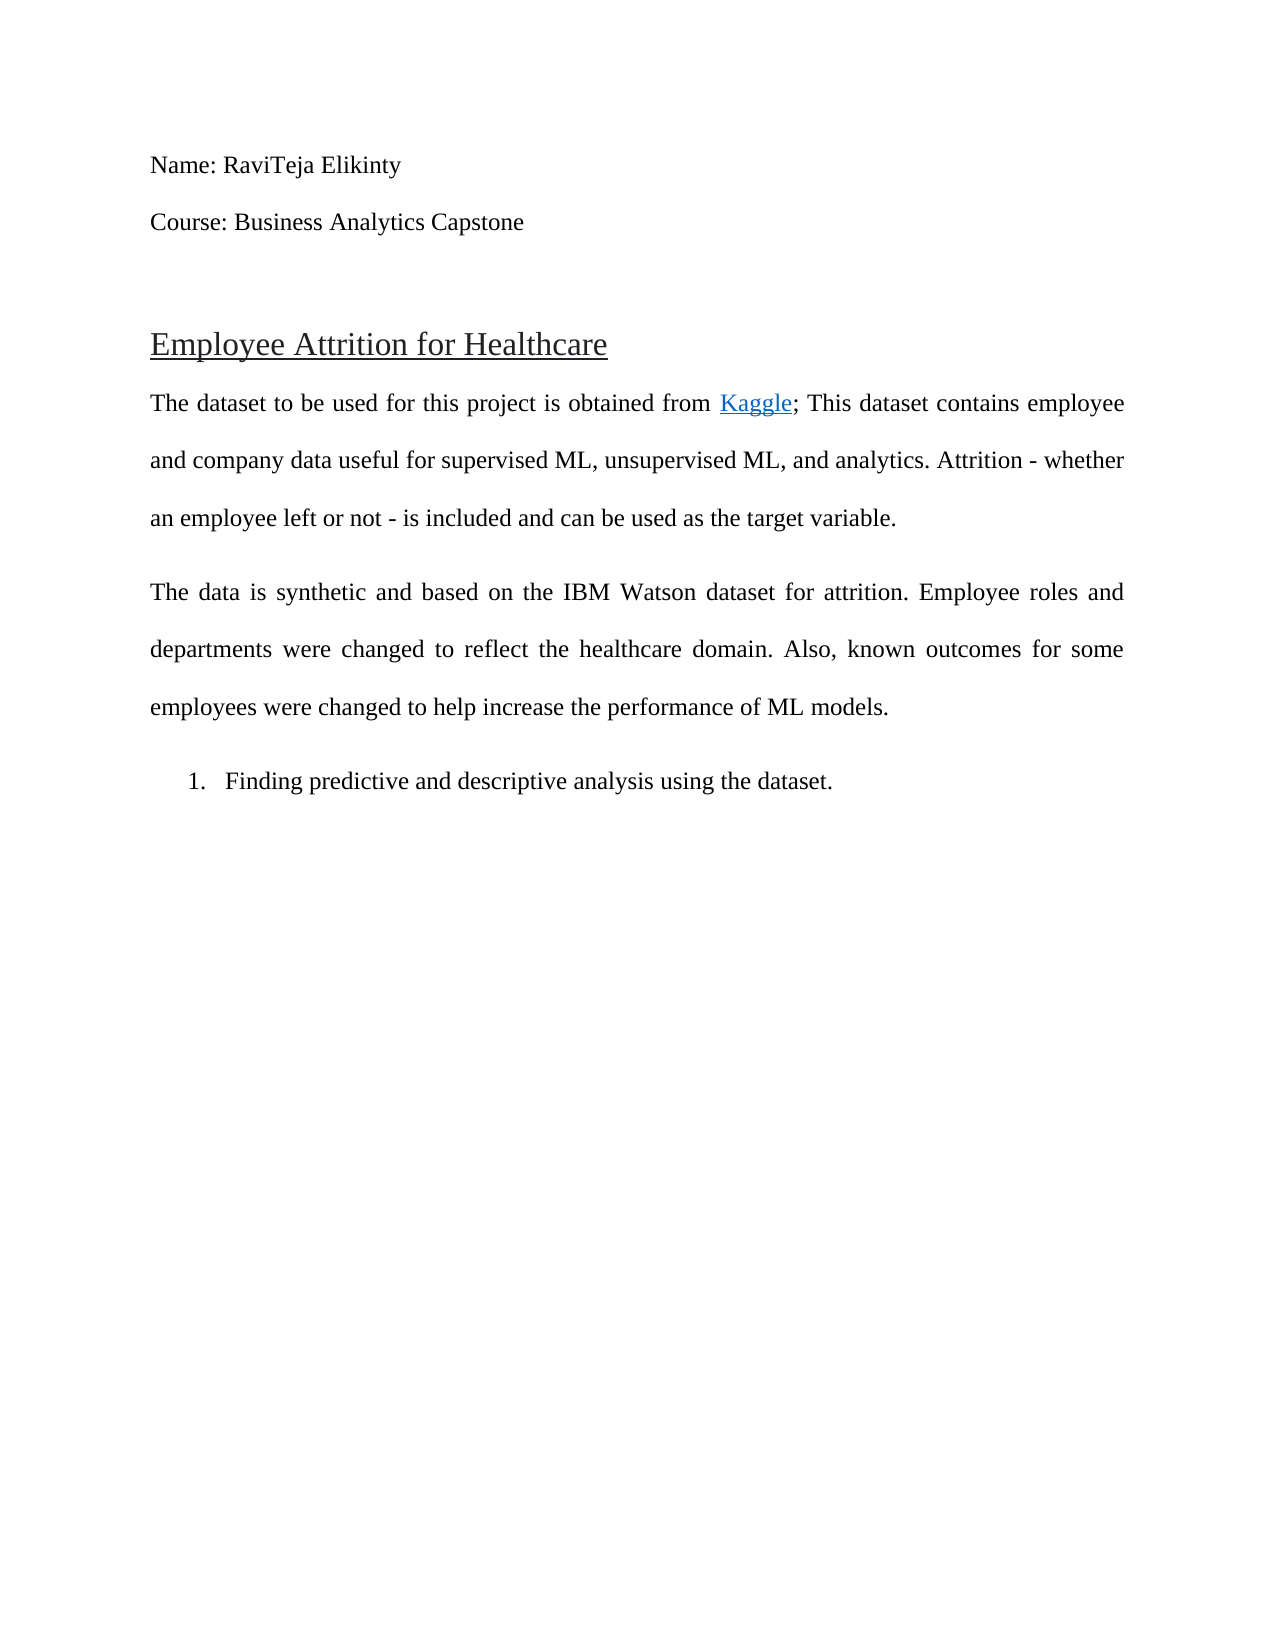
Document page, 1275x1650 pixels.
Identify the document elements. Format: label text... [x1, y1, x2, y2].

text Name: RaviTeja Elikinty [150, 150, 1125, 179]
text Course: Business Analytics Capstone [150, 207, 1125, 236]
text The data is synthetic and based on the IBM Watson dataset for attrition. Employee roles and departments were changed to reflect the healthcare domain. Also, known outcomes for some employees were changed to help increase the performance of ML models. [150, 577, 1125, 721]
list Finding predictive and descriptive analysis using the dataset. [187, 766, 1125, 794]
subtitle Employee Attrition for Healthcare [150, 294, 1125, 363]
text The dataset to be used for this project is obtained from Kaggle; This dataset contains employee and company data useful for supervised ML, unsupervised ML, and analytics. Attrition - whether an employee left or not - is included and can be used as the target variable. [150, 388, 1125, 532]
